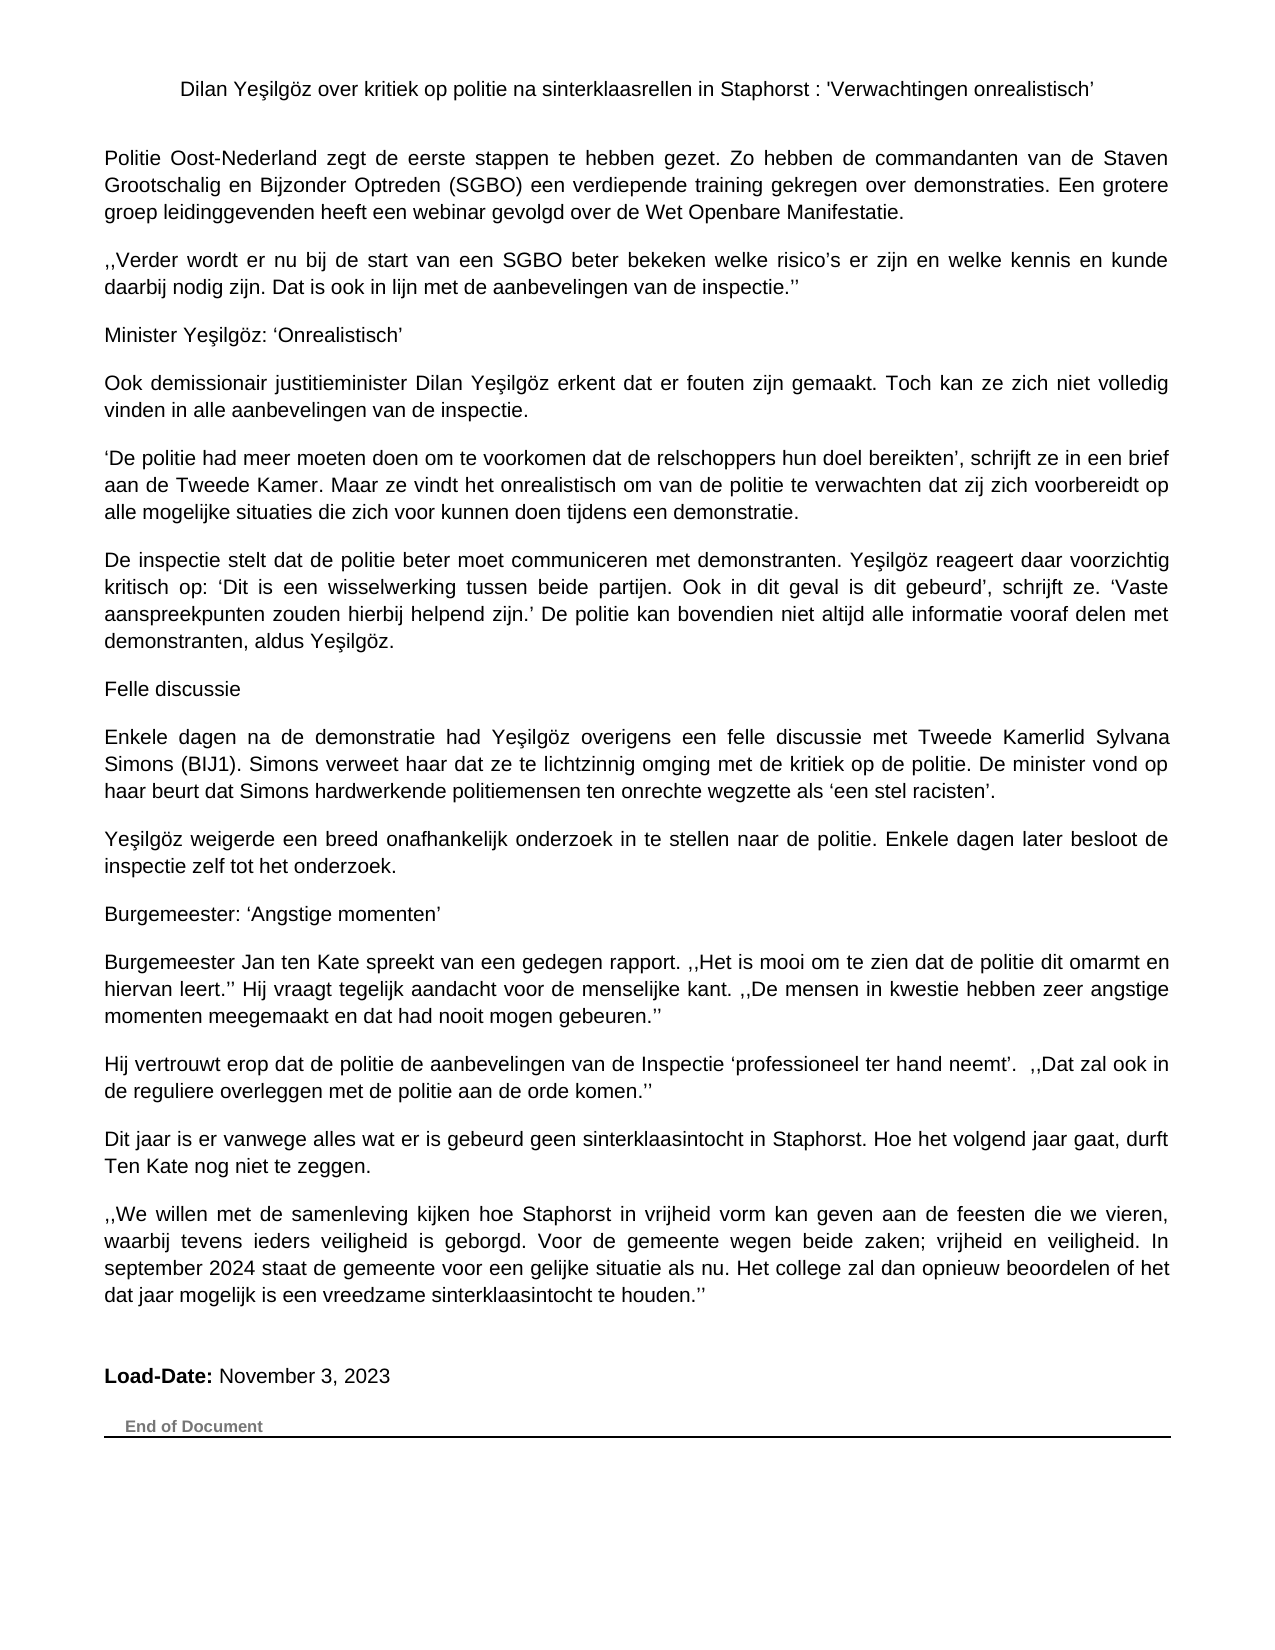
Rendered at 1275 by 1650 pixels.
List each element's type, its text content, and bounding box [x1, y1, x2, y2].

text End of Document [125, 1416, 1171, 1436]
text Yeşilgöz weigerde een breed onafhankelijk onderzoek in te stellen naar de politie. Enkele dagen later besloot de inspectie zelf tot het onderzoek. [104, 823, 1171, 878]
text Politie Oost-Nederland zegt de eerste stappen te hebben gezet. Zo hebben de commandanten van de Staven Grootschalig en Bijzonder Optreden (SGBO) een verdiepende training gekregen over demonstraties. Een grotere groep leidinggevenden heeft een webinar gevolgd over de Wet Openbare Manifestatie. [104, 142, 1171, 223]
text Burgemeester Jan ten Kate spreekt van een gedegen rapport. ,,Het is mooi om te zien dat de politie dit omarmt en hiervan leert.’’ Hij vraagt tegelijk aandacht voor de menselijke kant. ,,De mensen in kwestie hebben zeer angstige momenten meegemaakt en dat had nooit mogen gebeuren.’’ [104, 946, 1171, 1028]
text Ook demissionair justitieminister Dilan Yeşilgöz erkent dat er fouten zijn gemaakt. Toch kan ze zich niet volledig vinden in alle aanbevelingen van de inspectie. [104, 367, 1171, 421]
text Enkele dagen na de demonstratie had Yeşilgöz overigens een felle discussie met Tweede Kamerlid Sylvana Simons (BIJ1). Simons verweet haar dat ze te lichtzinnig omging met de kritiek op de politie. De minister vond op haar beurt dat Simons hardwerkende politiemensen ten onrechte wegzette als ‘een stel racisten’. [104, 721, 1171, 803]
text Load-Date: November 3, 2023 [104, 1332, 1171, 1388]
text Burgemeester: ‘Angstige momenten’ [104, 898, 1171, 926]
text ‘De politie had meer moeten doen om te voorkomen dat de relschoppers hun doel bereikten’, schrijft ze in een brief aan de Tweede Kamer. Maar ze vindt het onrealistisch om van de politie te verwachten dat zij zich voorbereidt op alle mogelijke situaties die zich voor kunnen doen tijdens een demonstratie. [104, 442, 1171, 523]
text Hij vertrouwt erop dat de politie de aanbevelingen van de Inspectie ‘professioneel ter hand neemt’. ,,Dat zal ook in de reguliere overleggen met de politie aan de orde komen.’’ [104, 1048, 1171, 1103]
text Dit jaar is er vanwege alles wat er is gebeurd geen sinterklaasintocht in Staphorst. Hoe het volgend jaar gaat, durft Ten Kate nog niet te zeggen. [104, 1123, 1171, 1178]
text ,,We willen met de samenleving kijken hoe Staphorst in vrijheid vorm kan geven aan de feesten die we vieren, waarbij tevens ieders veiligheid is geborgd. Voor de gemeente wegen beide zaken; vrijheid en veiligheid. In september 2024 staat de gemeente voor een gelijke situatie als nu. Het college zal dan opnieuw beoordelen of het dat jaar mogelijk is een vreedzame sinterklaasintocht te houden.’’ [104, 1198, 1171, 1307]
text Minister Yeşilgöz: ‘Onrealistisch’ [104, 319, 1171, 346]
text ,,Verder wordt er nu bij de start van een SGBO beter bekeken welke risico’s er zijn en welke kennis en kunde daarbij nodig zijn. Dat is ook in lijn met de aanbevelingen van de inspectie.’’ [104, 244, 1171, 298]
text Felle discussie [104, 673, 1171, 701]
text De inspectie stelt dat de politie beter moet communiceren met demonstranten. Yeşilgöz reageert daar voorzichtig kritisch op: ‘Dit is een wisselwerking tussen beide partijen. Ook in dit geval is dit gebeurd’, schrijft ze. ‘Vaste aanspreekpunten zouden hierbij helpend zijn.’ De politie kan bovendien niet altijd alle informatie vooraf delen met demonstranten, aldus Yeşilgöz. [104, 544, 1171, 653]
